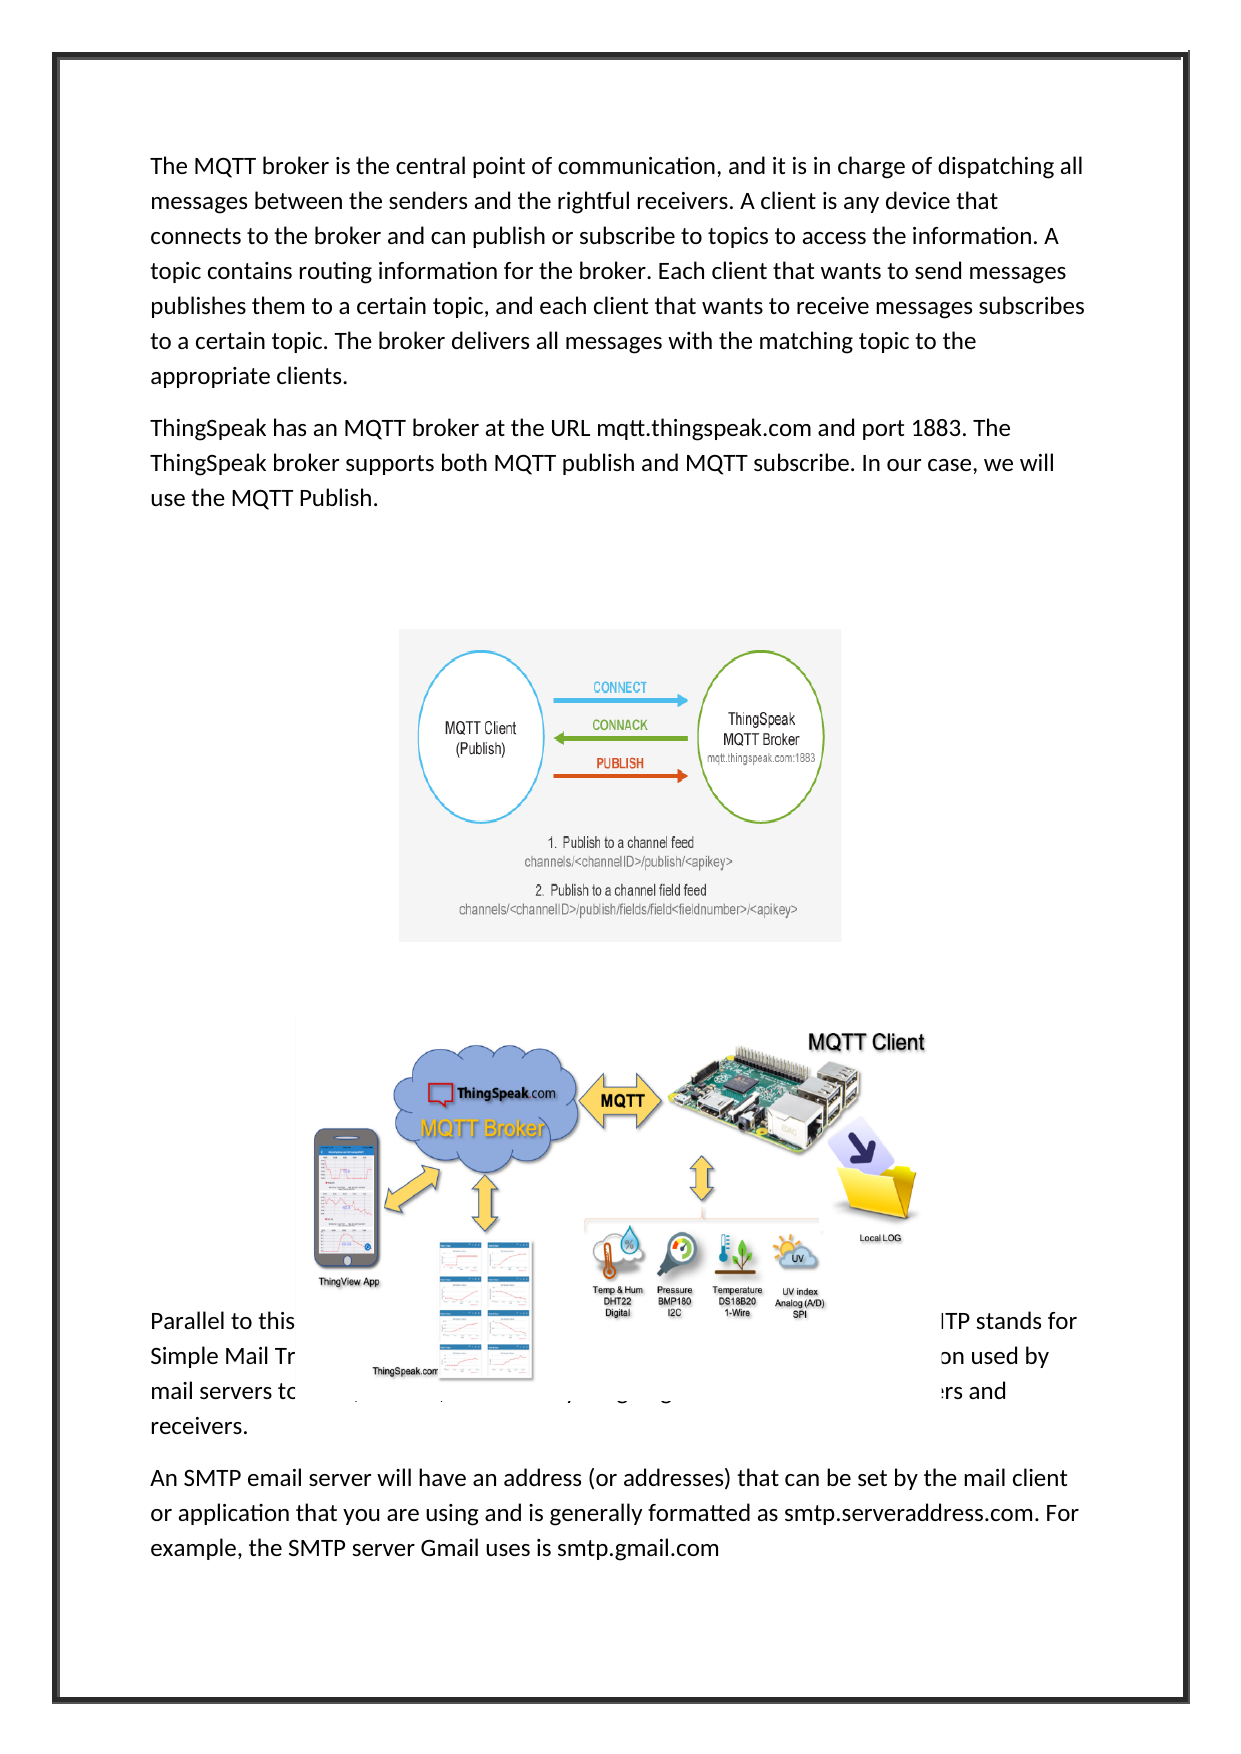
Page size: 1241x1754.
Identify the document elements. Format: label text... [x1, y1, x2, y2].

text The MQTT broker is the central point of communication, and it is in charge of dispatching all messages between the senders and the rightful receivers. A client is any device that connects to the broker and can publish or subscribe to topics to access the information. A topic contains routing information for the broker. Each client that wants to send messages publishes them to a certain topic, and each client that wants to receive messages subscribes to a certain topic. The broker delivers all messages with the matching topic to the appropriate clients. [150, 150, 1090, 391]
text ThingSpeak has an MQTT broker at the URL mqtt.thingspeak.com and port 1883. The ThingSpeak broker supports both MQTT publish and MQTT subscribe. In our case, we will use the MQTT Publish. [150, 412, 1090, 512]
text Parallel to this, we added another communication protocol which is SMTP. SMTP stands for Simple Mail Transfer Protocol which uses TCP connection, and it’s an application used by mail servers to send, receive, and/or relay outgoing mail between email senders and receivers. [150, 1305, 1090, 1441]
picture [295, 1015, 946, 1401]
picture [398, 628, 842, 942]
text An SMTP email server will have an address (or addresses) that can be set by the mail client or application that you are using and is generally formatted as smtp.serveraddress.com. For example, the SMTP server Gmail uses is smtp.gmail.com [150, 1462, 1090, 1562]
